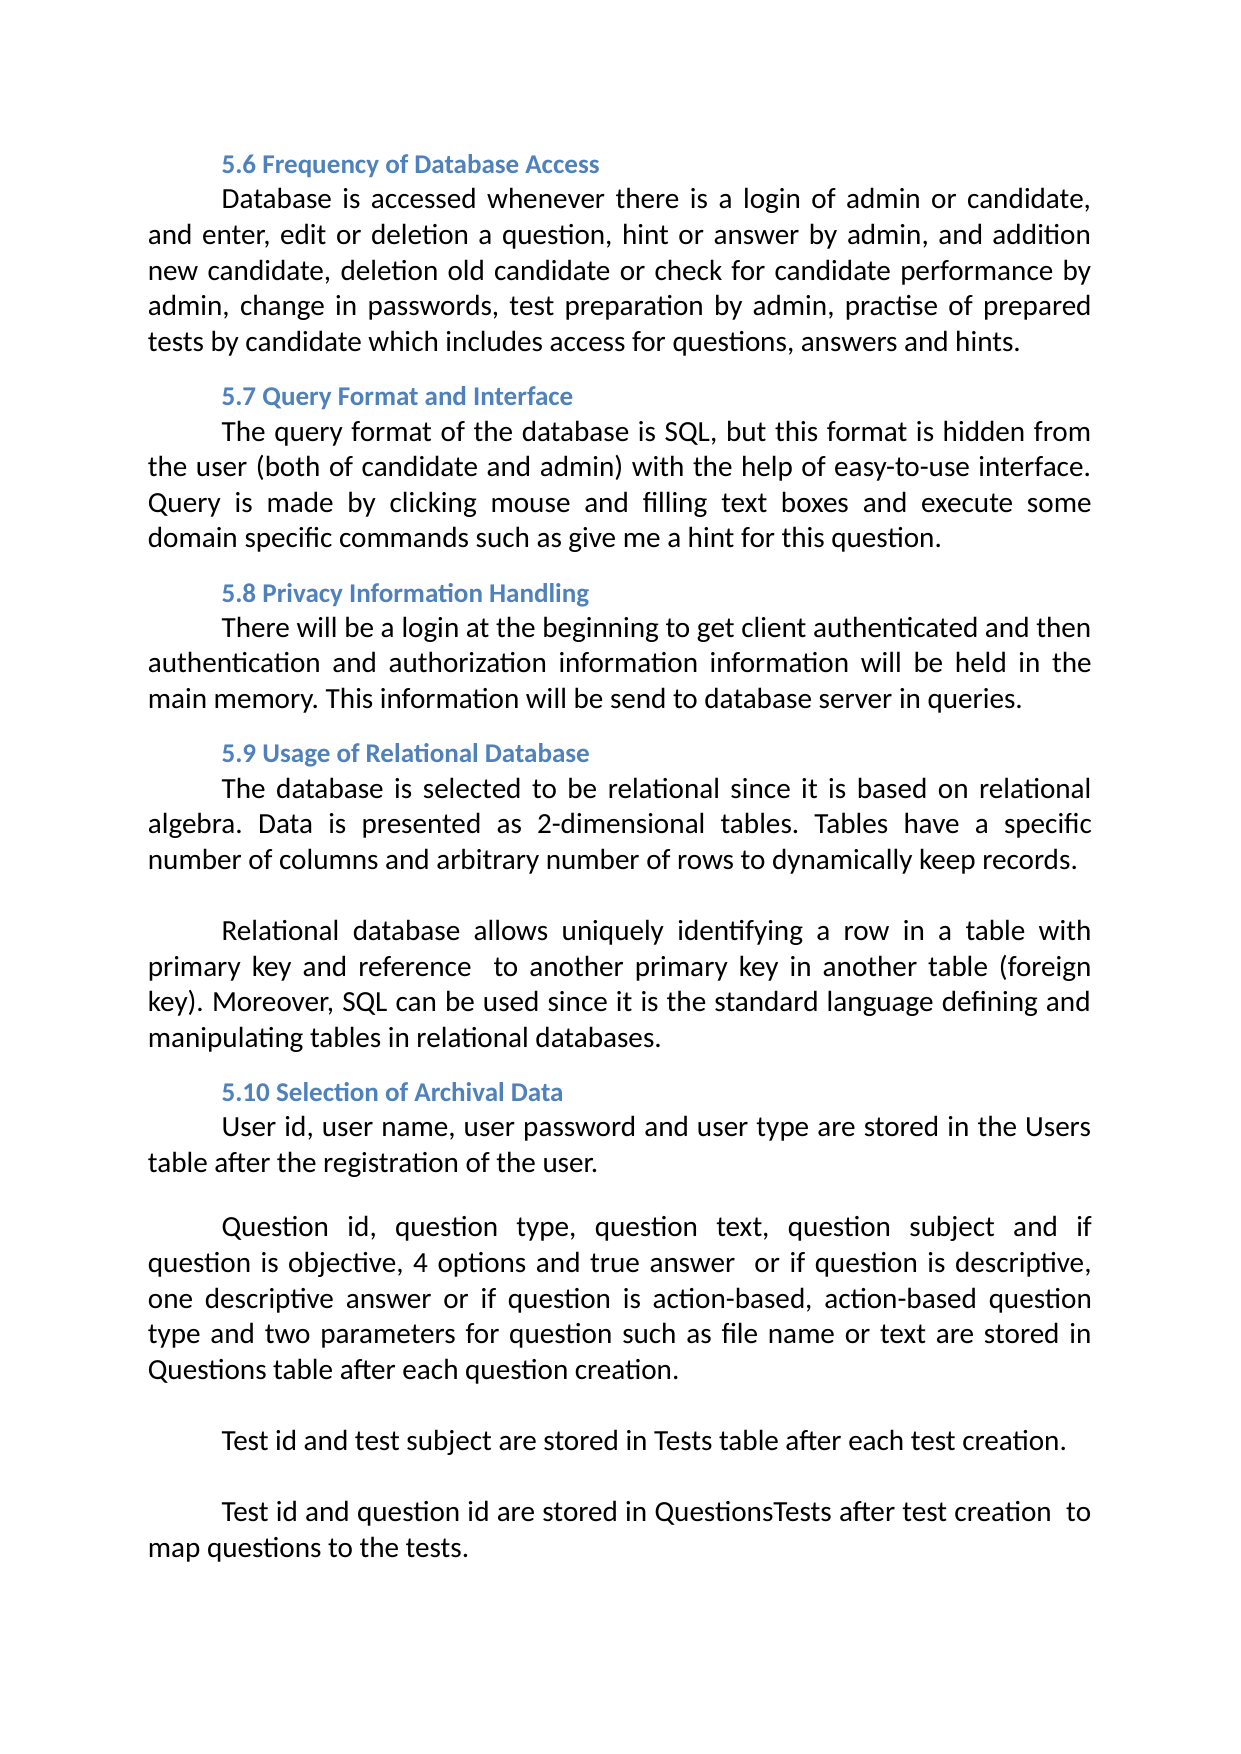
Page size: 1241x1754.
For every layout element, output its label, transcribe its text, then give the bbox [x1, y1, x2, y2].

text Database is accessed whenever there is a login of admin or candidate, and enter, edit or deletion a question, hint or answer by admin, and addition new candidate, deletion old candidate or check for candidate performance by admin, change in passwords, test preparation by admin, practise of prepared tests by candidate which includes access for questions, answers and hints. [148, 181, 1093, 359]
text The database is selected to be relational since it is based on relational algebra. Data is presented as 2-dimensional tables. Tables have a specific number of columns and arbitrary number of rows to dynamically keep records. [148, 770, 1093, 877]
subtitle 5.9 Usage of Relational Database [148, 737, 1093, 770]
subtitle 5.8 Privacy Information Handling [148, 576, 1093, 609]
subtitle 5.6 Frequency of Database Access [148, 148, 1093, 181]
text Question id, question type, question text, question subject and if question is objective, 4 options and true answer or if question is descriptive, one descriptive answer or if question is action-based, action-based question type and two parameters for question such as file name or text are stored in Questions table after each question creation. [148, 1208, 1093, 1387]
text Test id and question id are stored in QuestionsTests after test creation to map questions to the tests. [148, 1493, 1093, 1565]
text The query format of the database is SQL, but this format is hidden from the user (both of candidate and admin) with the help of easy-to-use interface. Query is made by clicking mouse and filling text boxes and execute some domain specific commands such as give me a hint for this question. [148, 413, 1093, 555]
text User id, user name, user password and user type are stored in the Users table after the registration of the user. [148, 1108, 1093, 1180]
text There will be a login at the beginning to get client authenticated and then authentication and authorization information information will be held in the main memory. This information will be send to database server in queries. [148, 609, 1093, 716]
subtitle 5.7 Query Format and Interface [148, 379, 1093, 413]
text Relational database allows uniquely identifying a row in a table with primary key and reference to another primary key in another table (foreign key). Moreover, SQL can be used since it is the standard language defining and manipulating tables in relational databases. [148, 912, 1093, 1055]
subtitle 5.10 Selection of Archival Data [148, 1076, 1093, 1108]
text Test id and test subject are stored in Tests table after each test creation. [148, 1422, 1093, 1458]
